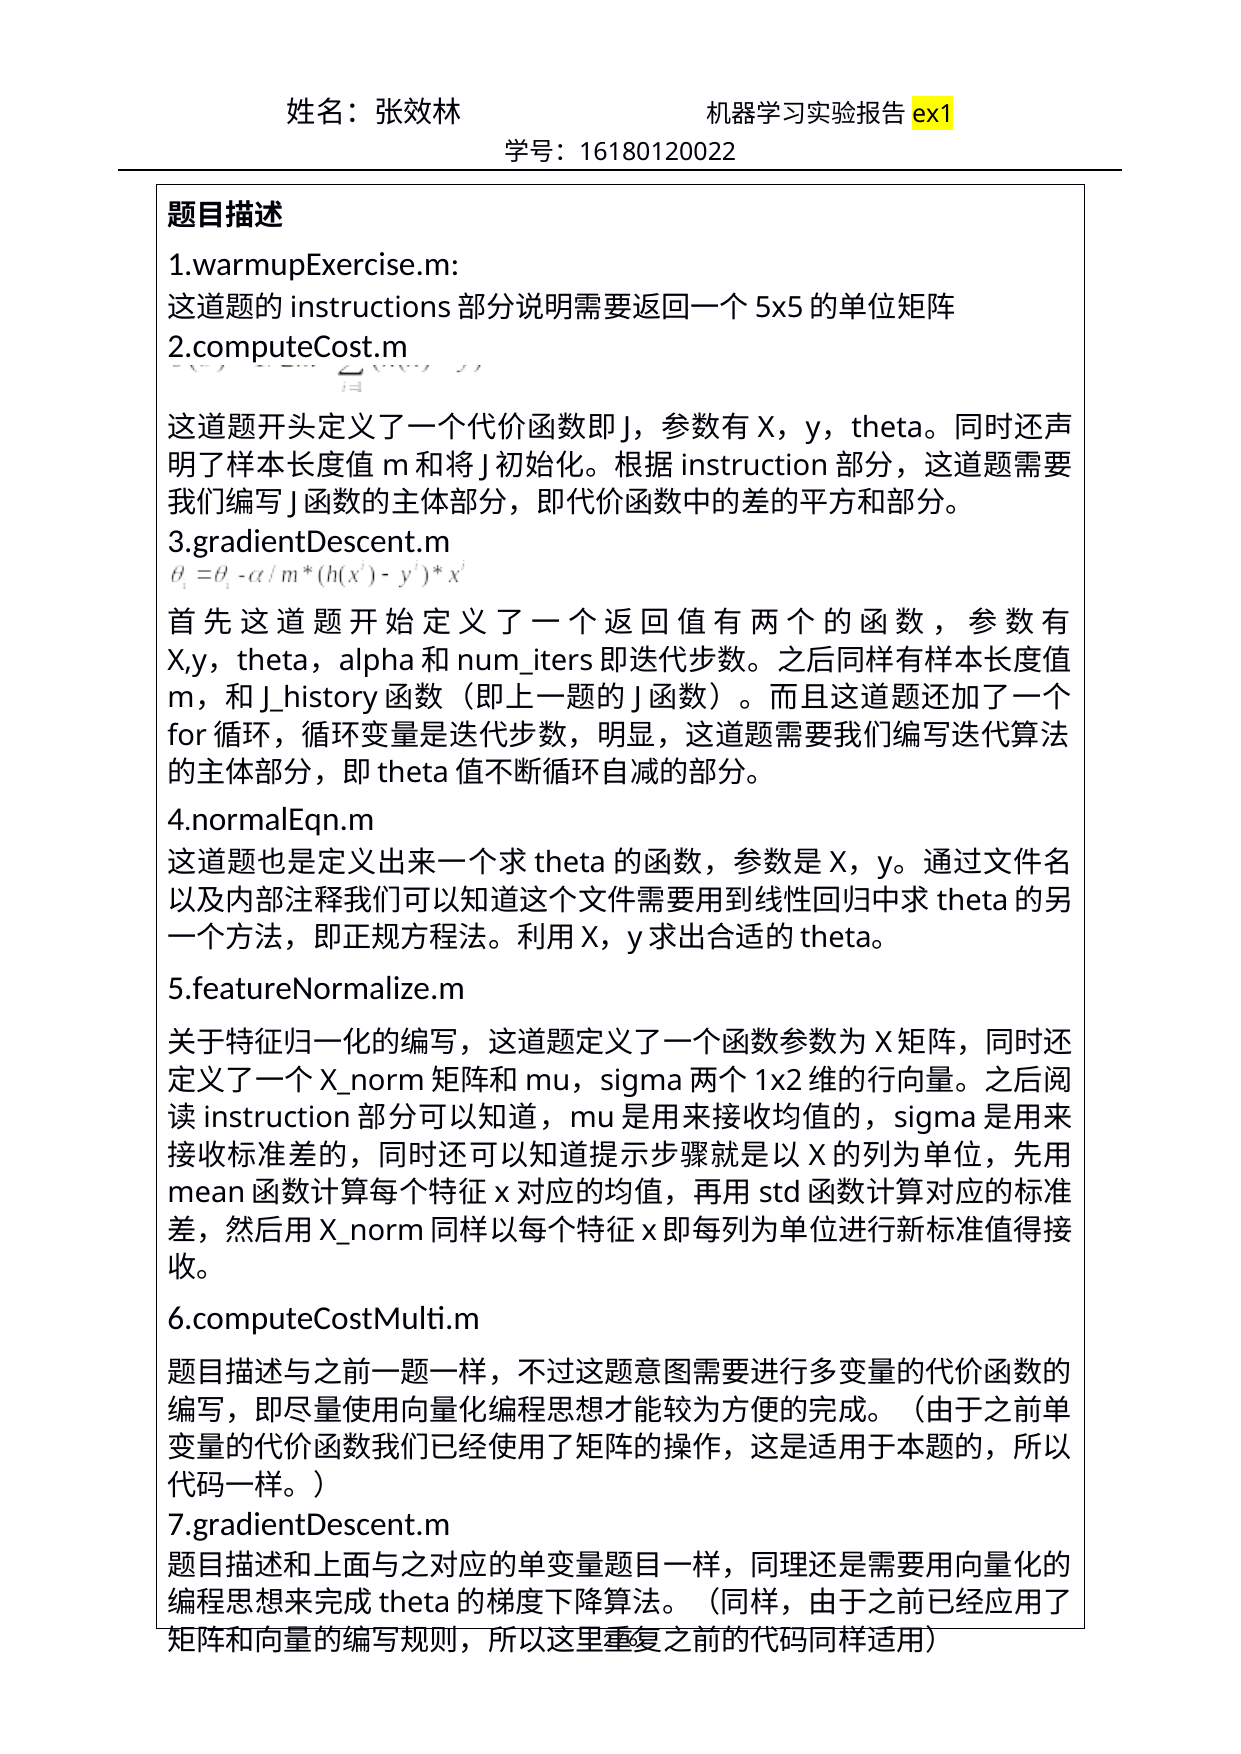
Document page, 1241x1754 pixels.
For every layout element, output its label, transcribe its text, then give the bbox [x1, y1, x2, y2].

table_cell 题目描述 warmupExercise.m: 这道题的instructions部分说明需要返回一个5x5的单位矩阵 computeCost.m 这道题开头定义了一个代价函数即J，参数有X，y，theta。同时还声明了样本长度值m和将J初始化。根据instruction部分，这道题需要我们编写J函数的主体部分，即代价函数中的差的平方和部分。 gradientDescent.m 首先这道题开始定义了一个返回值有两个的函数，参数有X,y，theta，alpha和num_iters即迭代步数。之后同样有样本长度值m，和J_history函数（即上一题的J函数）。而且这道题还加了一个for循环，循环变量是迭代步数，明显，这道题需要我们编写迭代算法的主体部分，即theta值不断循环自减的部分。 4.normalEqn.m 这道题也是定义出来一个求theta的函数，参数是X，y。通过文件名以及内部注释我们可以知道这个文件需要用到线性回归中求theta的另一个方法，即正规方程法。利用X，y求出合适的theta。 featureNormalize.m 关于特征归一化的编写，这道题定义了一个函数参数为X矩阵，同时还定义了一个X_norm矩阵和mu，sigma两个1x2维的行向量。之后阅读instruction部分可以知道，mu是用来接收均值的，sigma是用来接收标准差的，同时还可以知道提示步骤就是以X的列为单位，先用mean函数计算每个特征x对应的均值，再用std函数计算对应的标准差，然后用X_norm同样以每个特征x即每列为单位进行新标准值得接收。 computeCostMulti.m 题目描述与之前一题一样，不过这题意图需要进行多变量的代价函数的编写，即尽量使用向量化编程思想才能较为方便的完成。（由于之前单变量的代价函数我们已经使用了矩阵的操作，这是适用于本题的，所以代码一样。） gradientDescent.m 题目描述和上面与之对应的单变量题目一样，同理还是需要用向量化的编程思想来完成theta的梯度下降算法。（同样，由于之前已经应用了矩阵和向量的编写规则，所以这里重复之前的代码同样适用） [157, 185, 1084, 1628]
